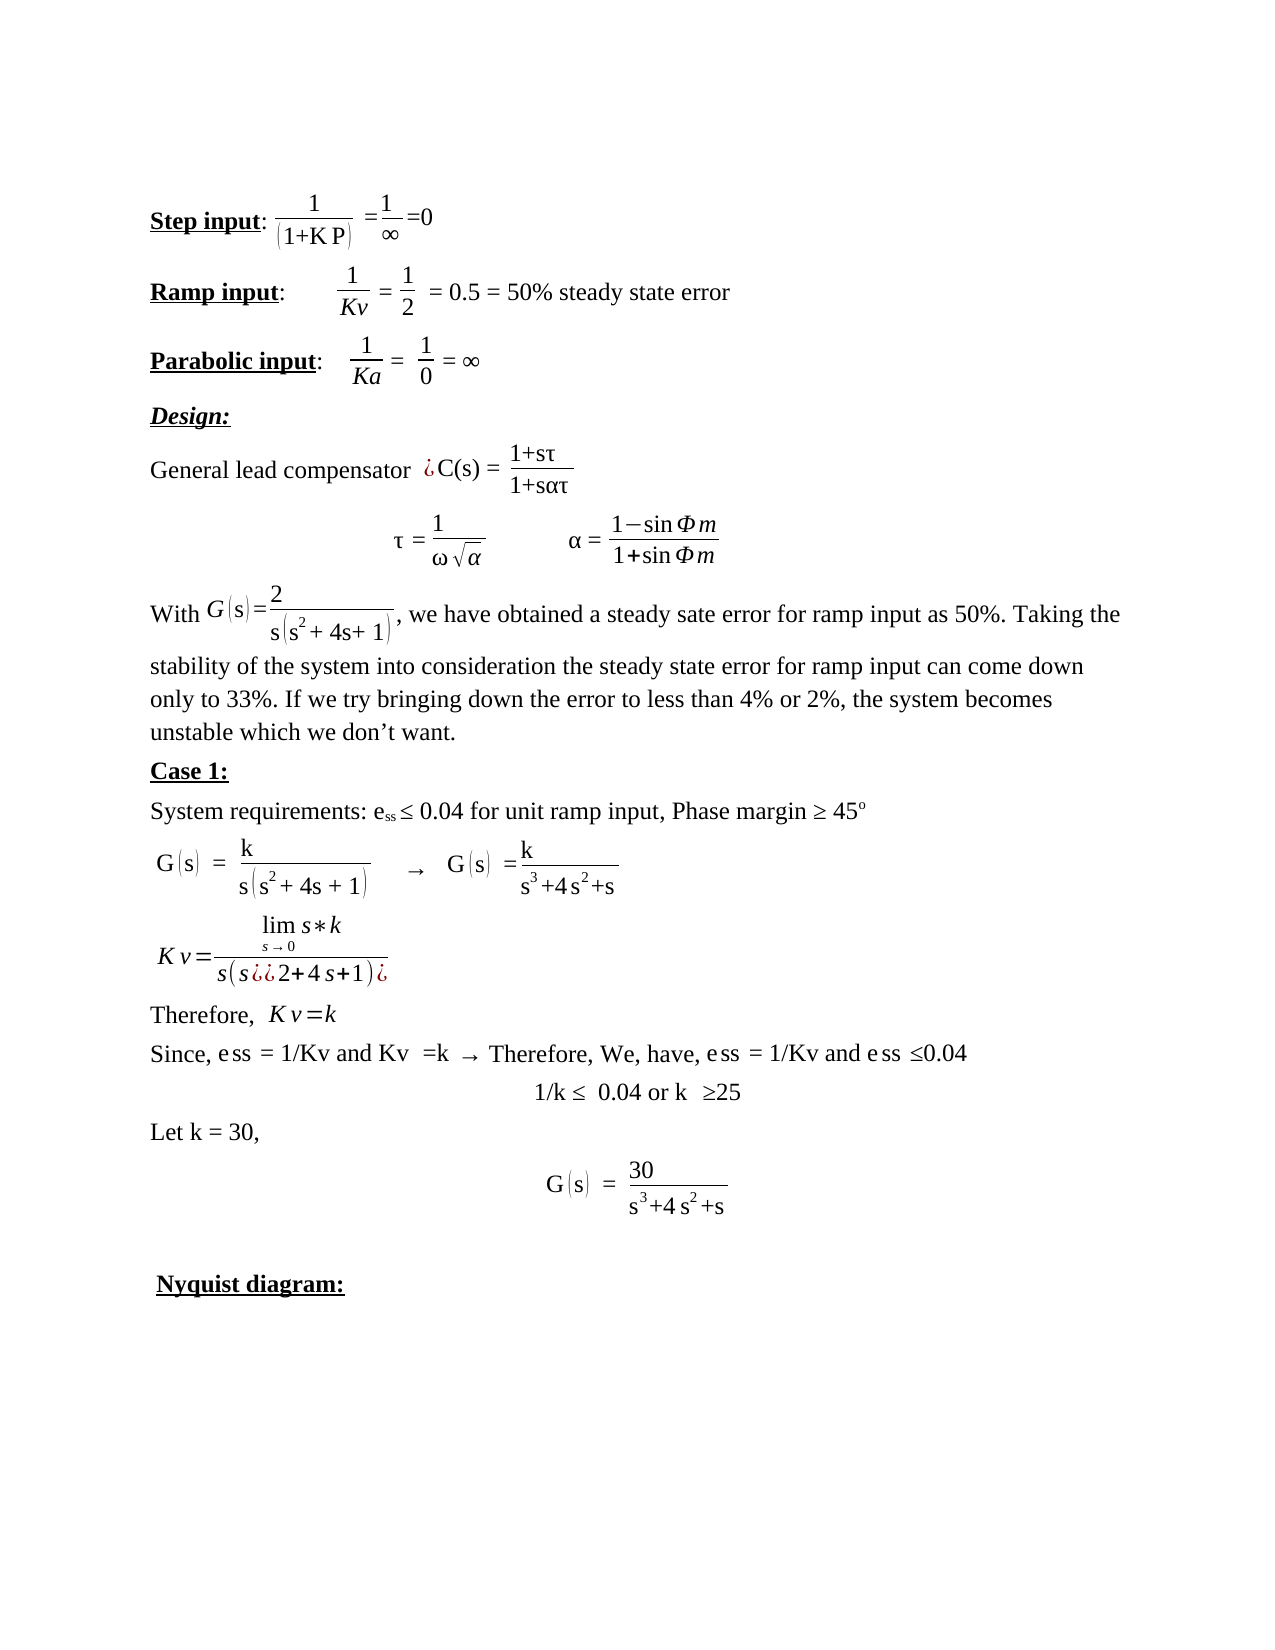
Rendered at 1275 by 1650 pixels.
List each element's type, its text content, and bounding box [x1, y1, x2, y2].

text Therefore, [150, 1000, 1125, 1028]
text Case 1: [150, 756, 1125, 785]
text Since, → Therefore, We, have, [150, 1039, 1125, 1068]
text General lead compensator [150, 440, 1125, 499]
text Nyquist diagram: [150, 1269, 1125, 1298]
text Parabolic input: = = ∞ [150, 331, 1125, 390]
text With , we have obtained a steady sate error for ramp input as 50%. Taking the stability of the system into consideration the steady state error for ramp input can come down only to 33%. If we try bringing down the error to less than 4% or 2%, the system becomes unstable which we don’t want. [150, 581, 1125, 746]
text System requirements: ess ≤ 0.04 for unit ramp input, Phase margin ≥ 45ο [150, 796, 1125, 824]
text Let k = 30, [150, 1117, 1125, 1146]
text → [150, 835, 1125, 901]
text Design: [150, 401, 1125, 429]
text = α = [150, 509, 1125, 571]
text Ramp input: = = 0.5 = 50% steady state error [150, 262, 1125, 321]
text Step input: [150, 189, 1125, 251]
